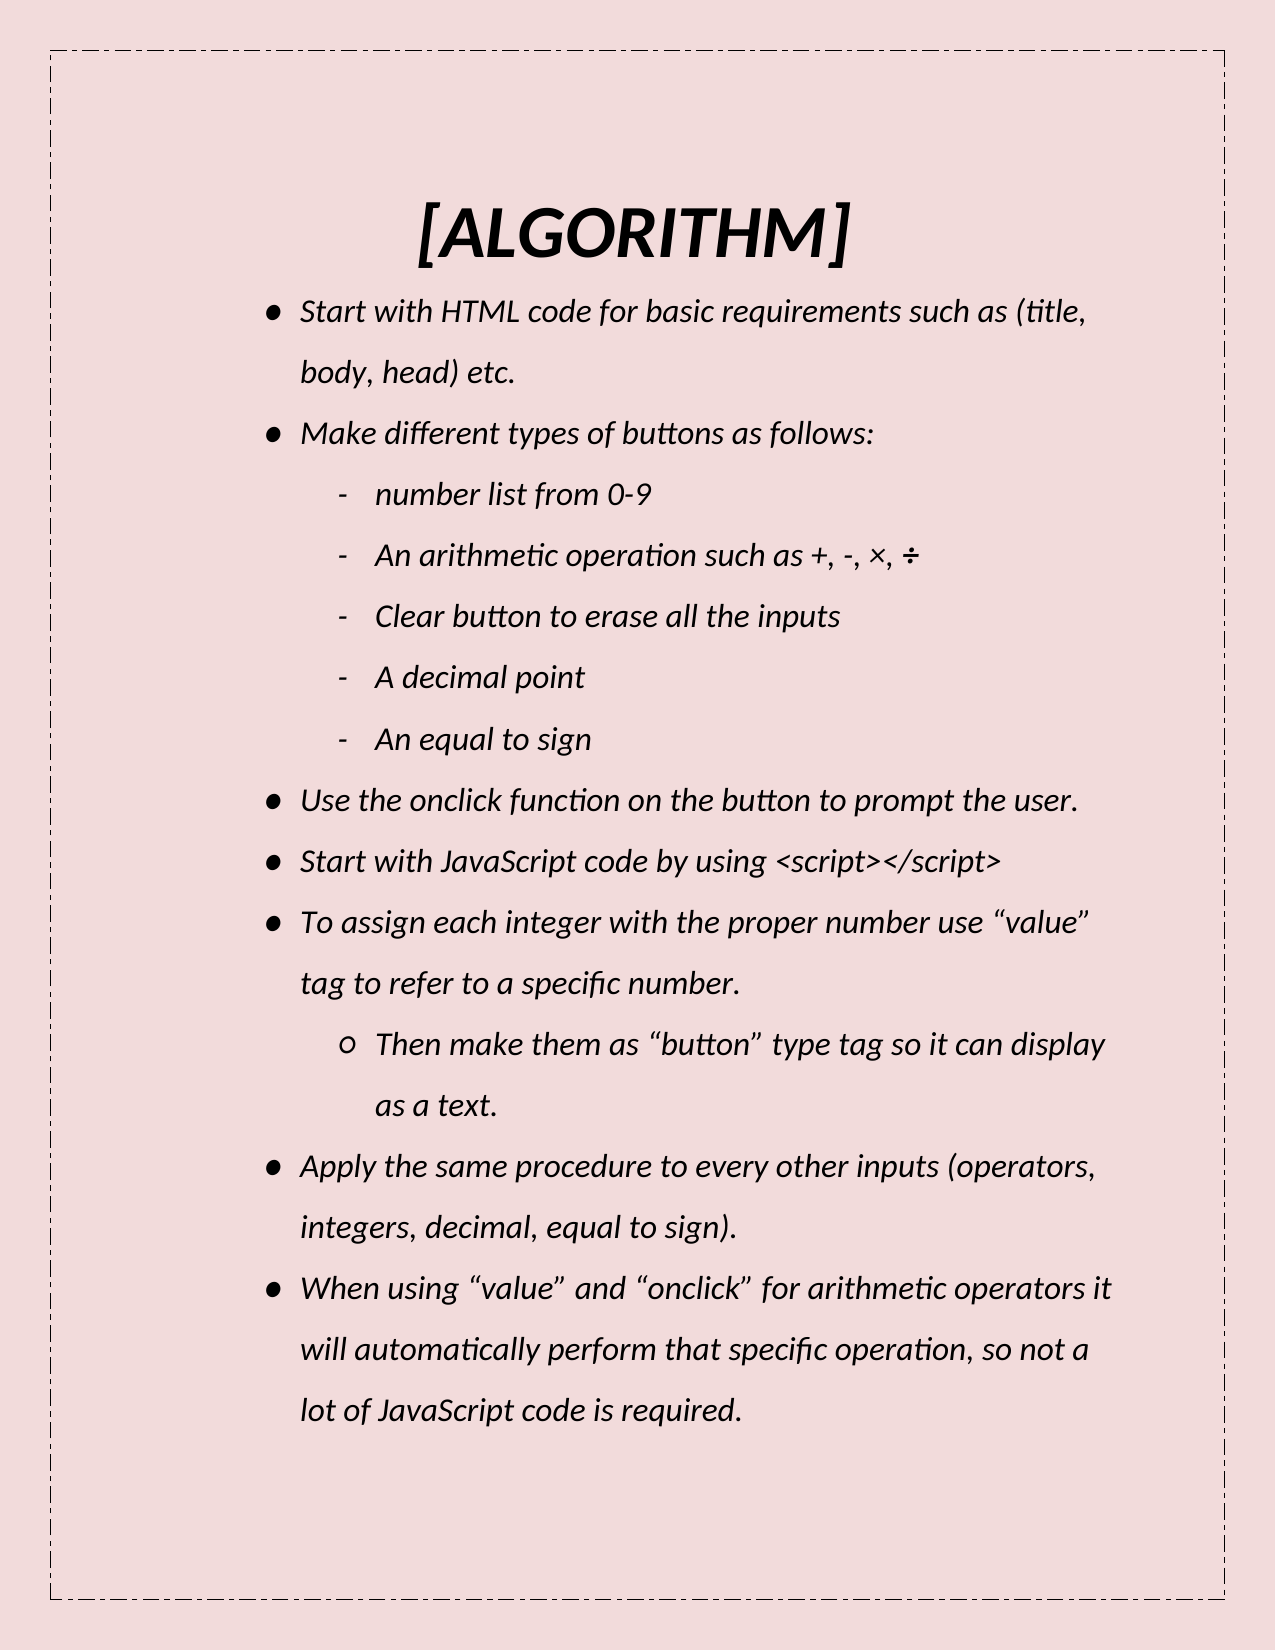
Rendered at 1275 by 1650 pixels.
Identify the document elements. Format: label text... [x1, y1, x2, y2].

list Start with JavaScript code by using <script></script> [262, 839, 1125, 880]
list Then make them as “button” type tag so it can display as a text. [337, 1023, 1125, 1124]
list An equal to sign [337, 717, 1125, 758]
list A decimal point [337, 656, 1125, 697]
list number list from 0-9 [337, 473, 1125, 514]
list When using “value” and “onclick” for arithmetic operators it will automatically perform that specific operation, so not a lot of JavaScript code is required. [262, 1267, 1125, 1430]
text [ALGORITHM] [150, 185, 1125, 277]
list Apply the same procedure to every other inputs (operators, integers, decimal, equal to sign). [262, 1145, 1125, 1247]
list To assign each integer with the proper number use “value” tag to refer to a specific number. [262, 901, 1125, 1002]
list Start with HTML code for basic requirements such as (title, body, head) etc. [262, 290, 1125, 392]
list An arithmetic operation such as +, -, ×, ÷ [337, 534, 1125, 575]
list Clear button to erase all the inputs [337, 595, 1125, 636]
list Use the onclick function on the button to prompt the user. [262, 778, 1125, 819]
list Make different types of buttons as follows: [262, 412, 1125, 453]
